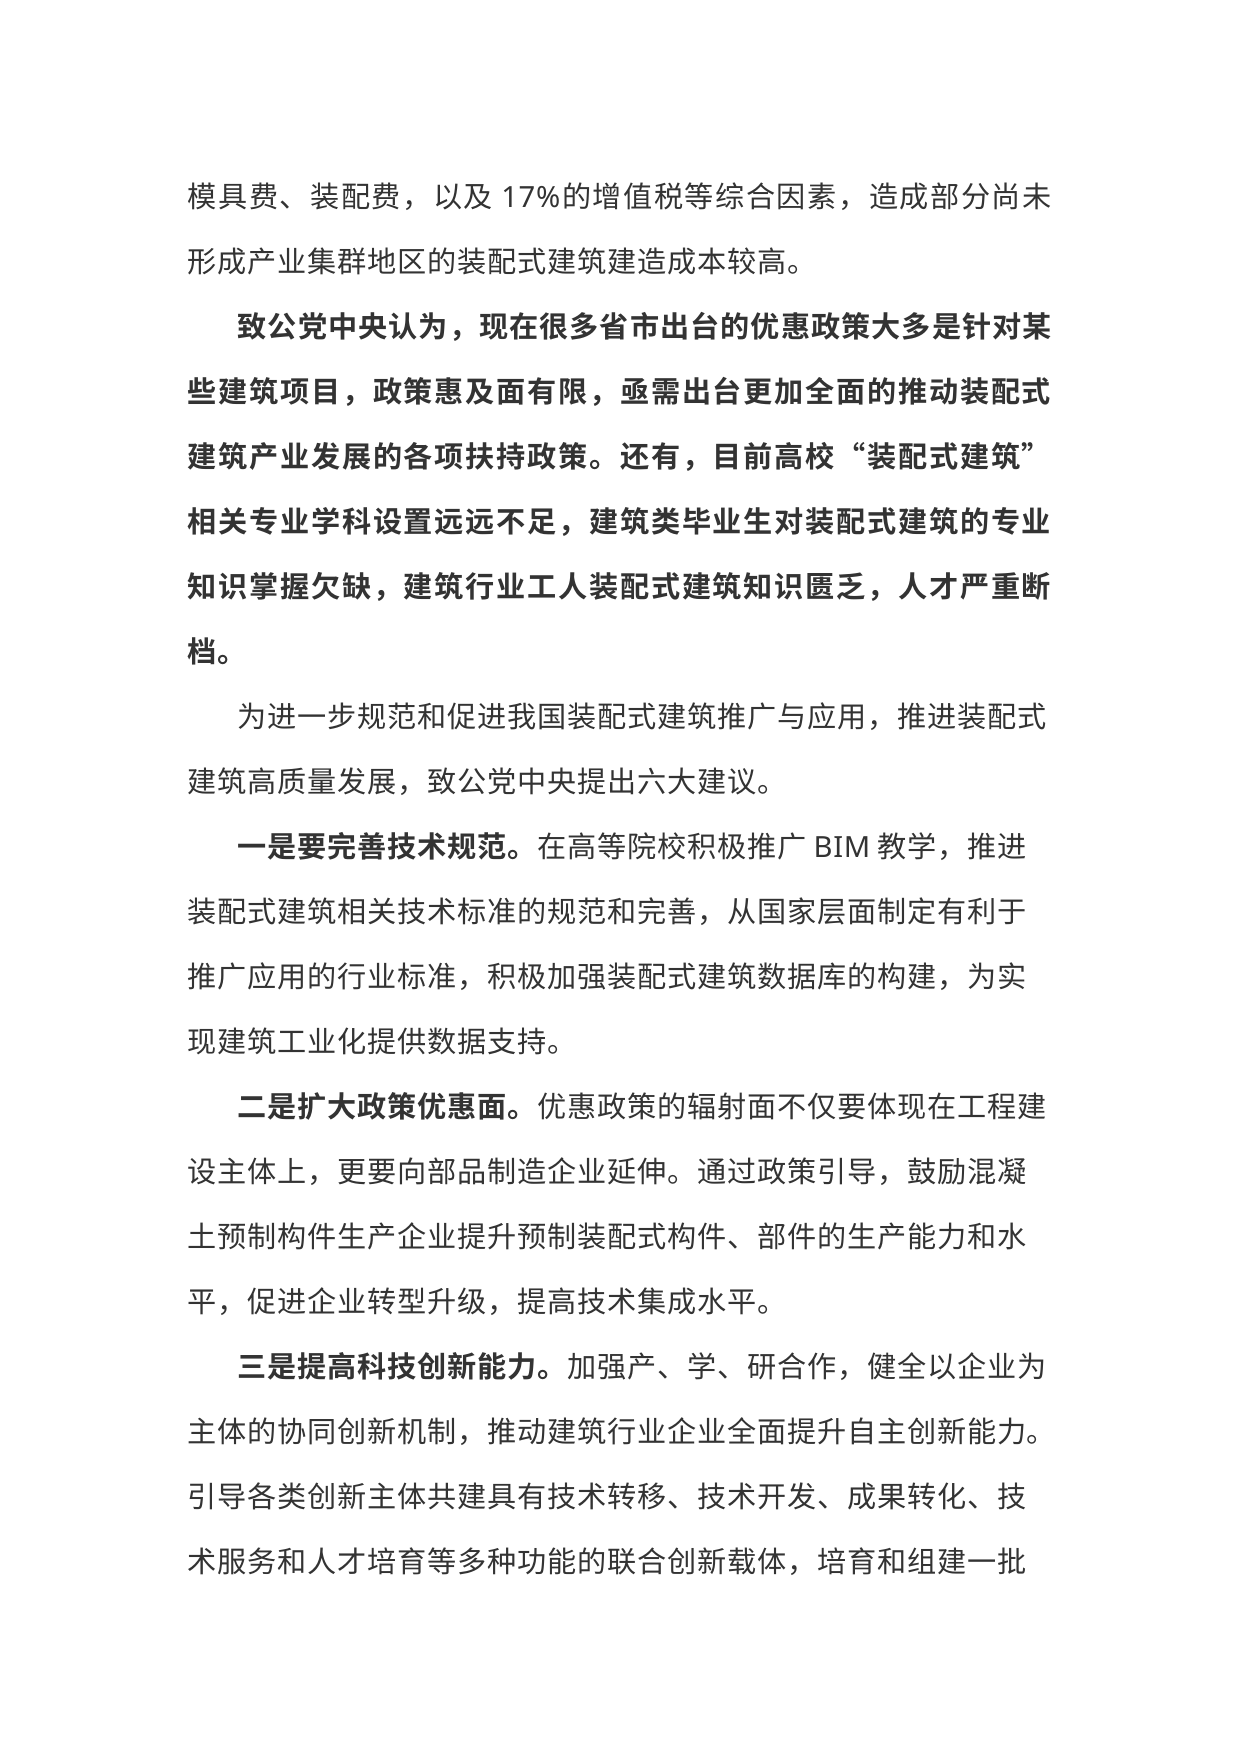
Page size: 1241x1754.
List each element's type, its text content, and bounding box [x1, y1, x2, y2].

text 二是扩大政策优惠面。优惠政策的辐射面不仅要体现在工程建设主体上，更要向部品制造企业延伸。通过政策引导，鼓励混凝土预制构件生产企业提升预制装配式构件、部件的生产能力和水平，促进企业转型升级，提高技术集成水平。 [187, 1072, 1053, 1332]
text 为进一步规范和促进我国装配式建筑推广与应用，推进装配式建筑高质量发展，致公党中央提出六大建议。 [187, 682, 1053, 812]
text 一是要完善技术规范。在高等院校积极推广BIM教学，推进装配式建筑相关技术标准的规范和完善，从国家层面制定有利于推广应用的行业标准，积极加强装配式建筑数据库的构建，为实现建筑工业化提供数据支持。 [187, 812, 1053, 1072]
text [187, 1332, 1053, 1592]
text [187, 162, 1053, 292]
text 致公党中央认为，现在很多省市出台的优惠政策大多是针对某些建筑项目，政策惠及面有限，亟需出台更加全面的推动装配式建筑产业发展的各项扶持政策。还有，目前高校“装配式建筑”相关专业学科设置远远不足，建筑类毕业生对装配式建筑的专业知识掌握欠缺，建筑行业工人装配式建筑知识匮乏，人才严重断档。 [187, 292, 1053, 682]
